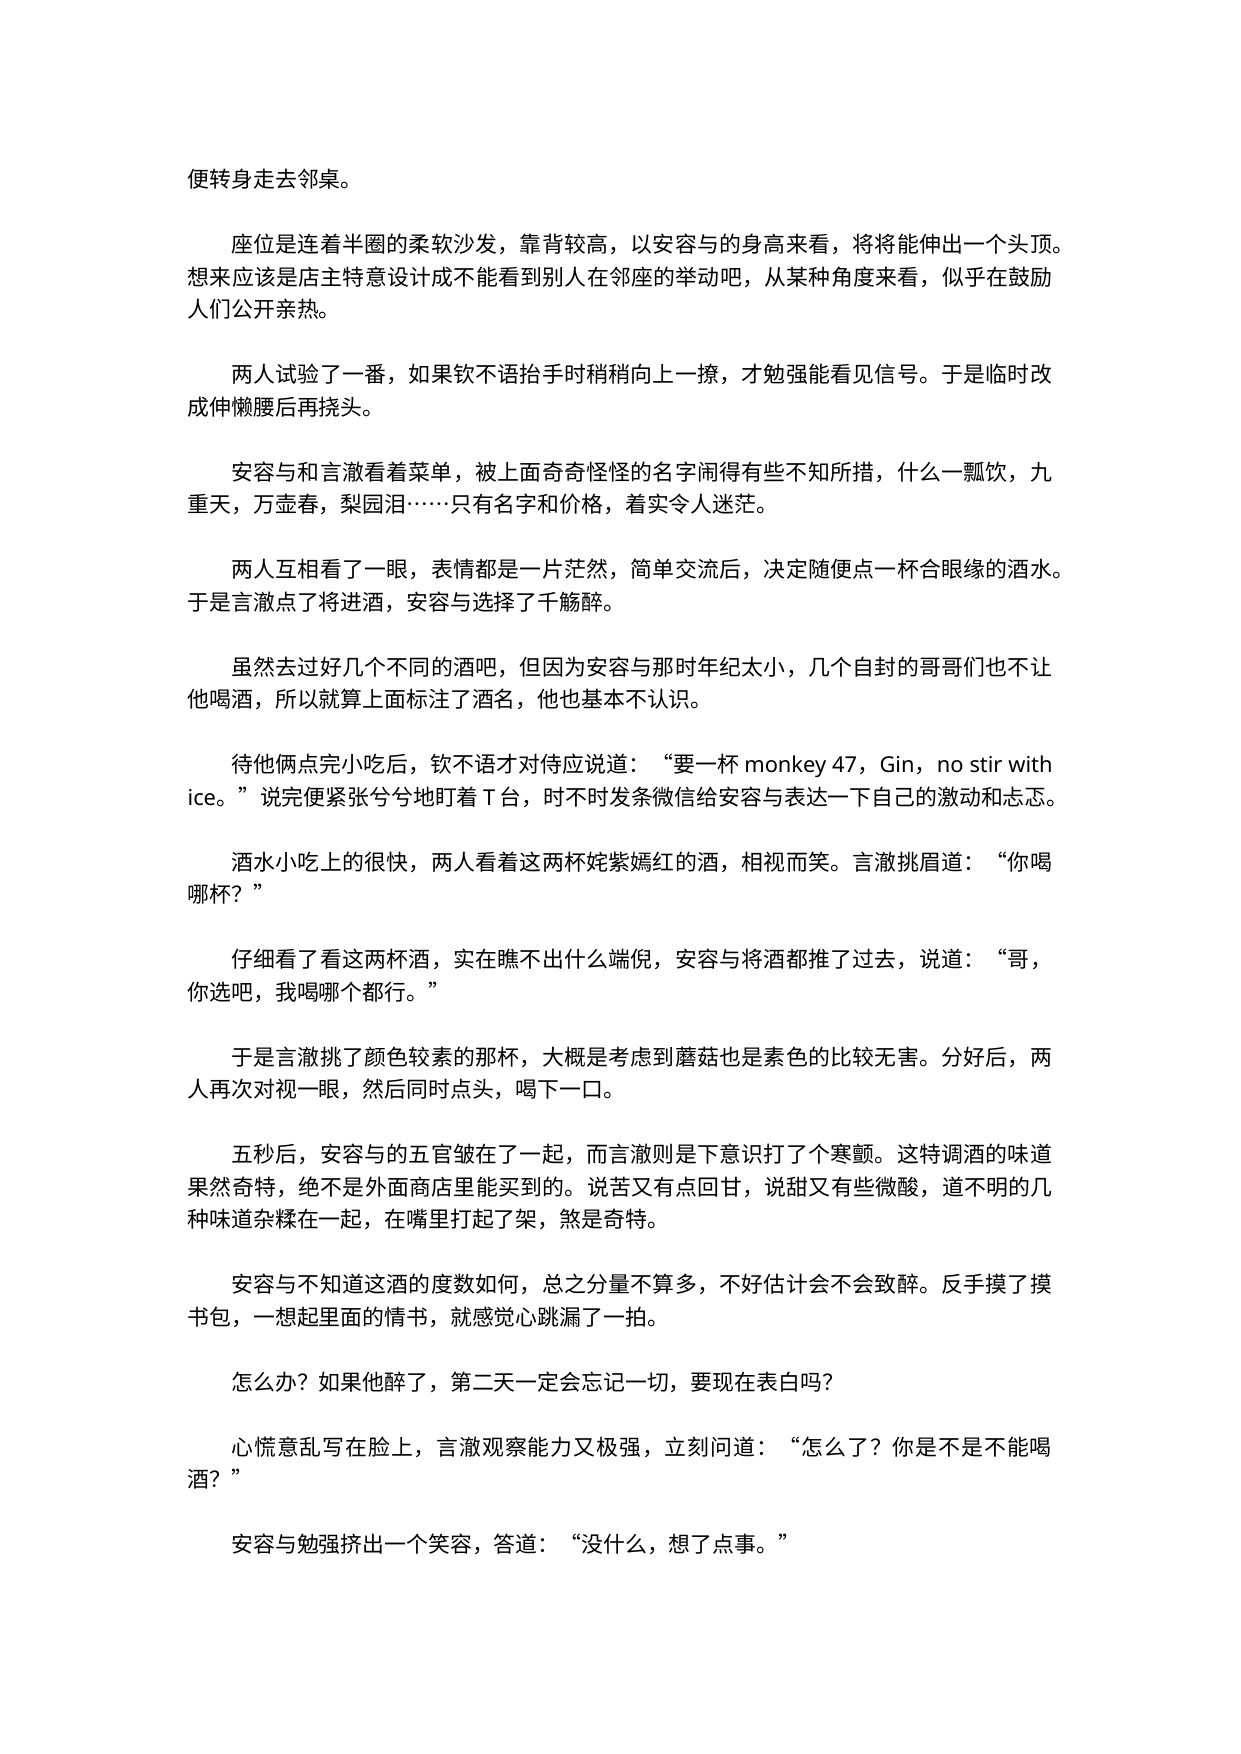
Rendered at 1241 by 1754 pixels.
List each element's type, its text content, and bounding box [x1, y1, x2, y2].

text 仔细看了看这两杯酒，实在瞧不出什么端倪，安容与将酒都推了过去，说道：“哥，你选吧，我喝哪个都行。” [187, 942, 1053, 1007]
text 安容与和言澈看着菜单，被上面奇奇怪怪的名字闹得有些不知所措，什么一瓢饮，九重天，万壶春，梨园泪……只有名字和价格，着实令人迷茫。 [187, 454, 1053, 519]
text 心慌意乱写在脸上，言澈观察能力又极强，立刻问道：“怎么了？你是不是不能喝酒？” [187, 1429, 1053, 1494]
text 安容与不知道这酒的度数如何，总之分量不算多，不好估计会不会致醉。反手摸了摸书包，一想起里面的情书，就感觉心跳漏了一拍。 [187, 1267, 1053, 1332]
text 虽然去过好几个不同的酒吧，但因为安容与那时年纪太小，几个自封的哥哥们也不让他喝酒，所以就算上面标注了酒名，他也基本不认识。 [187, 649, 1053, 714]
text 座位是连着半圈的柔软沙发，靠背较高，以安容与的身高来看，将将能伸出一个头顶。想来应该是店主特意设计成不能看到别人在邻座的举动吧，从某种角度来看，似乎在鼓励人们公开亲热。 [187, 227, 1053, 324]
text 安容与勉强挤出一个笑容，答道：“没什么，想了点事。” [187, 1527, 1053, 1559]
text 酒水小吃上的很快，两人看着这两杯姹紫嫣红的酒，相视而笑。言澈挑眉道：“你喝哪杯？” [187, 844, 1053, 909]
text 五秒后，安容与的五官皱在了一起，而言澈则是下意识打了个寒颤。这特调酒的味道果然奇特，绝不是外面商店里能买到的。说苦又有点回甘，说甜又有些微酸，道不明的几种味道杂糅在一起，在嘴里打起了架，煞是奇特。 [187, 1137, 1053, 1234]
text 怎么办？如果他醉了，第二天一定会忘记一切，要现在表白吗？ [187, 1364, 1053, 1397]
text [187, 162, 1053, 194]
text 两人互相看了一眼，表情都是一片茫然，简单交流后，决定随便点一杯合眼缘的酒水。于是言澈点了将进酒，安容与选择了千觞醉。 [187, 552, 1053, 617]
text 两人试验了一番，如果钦不语抬手时稍稍向上一撩，才勉强能看见信号。于是临时改成伸懒腰后再挠头。 [187, 357, 1053, 422]
text 待他俩点完小吃后，钦不语才对侍应说道：“要一杯monkey 47，Gin，no stir with ice。”说完便紧张兮兮地盯着T台，时不时发条微信给安容与表达一下自己的激动和忐忑。 [187, 747, 1053, 812]
text 于是言澈挑了颜色较素的那杯，大概是考虑到蘑菇也是素色的比较无害。分好后，两人再次对视一眼，然后同时点头，喝下一口。 [187, 1039, 1053, 1104]
